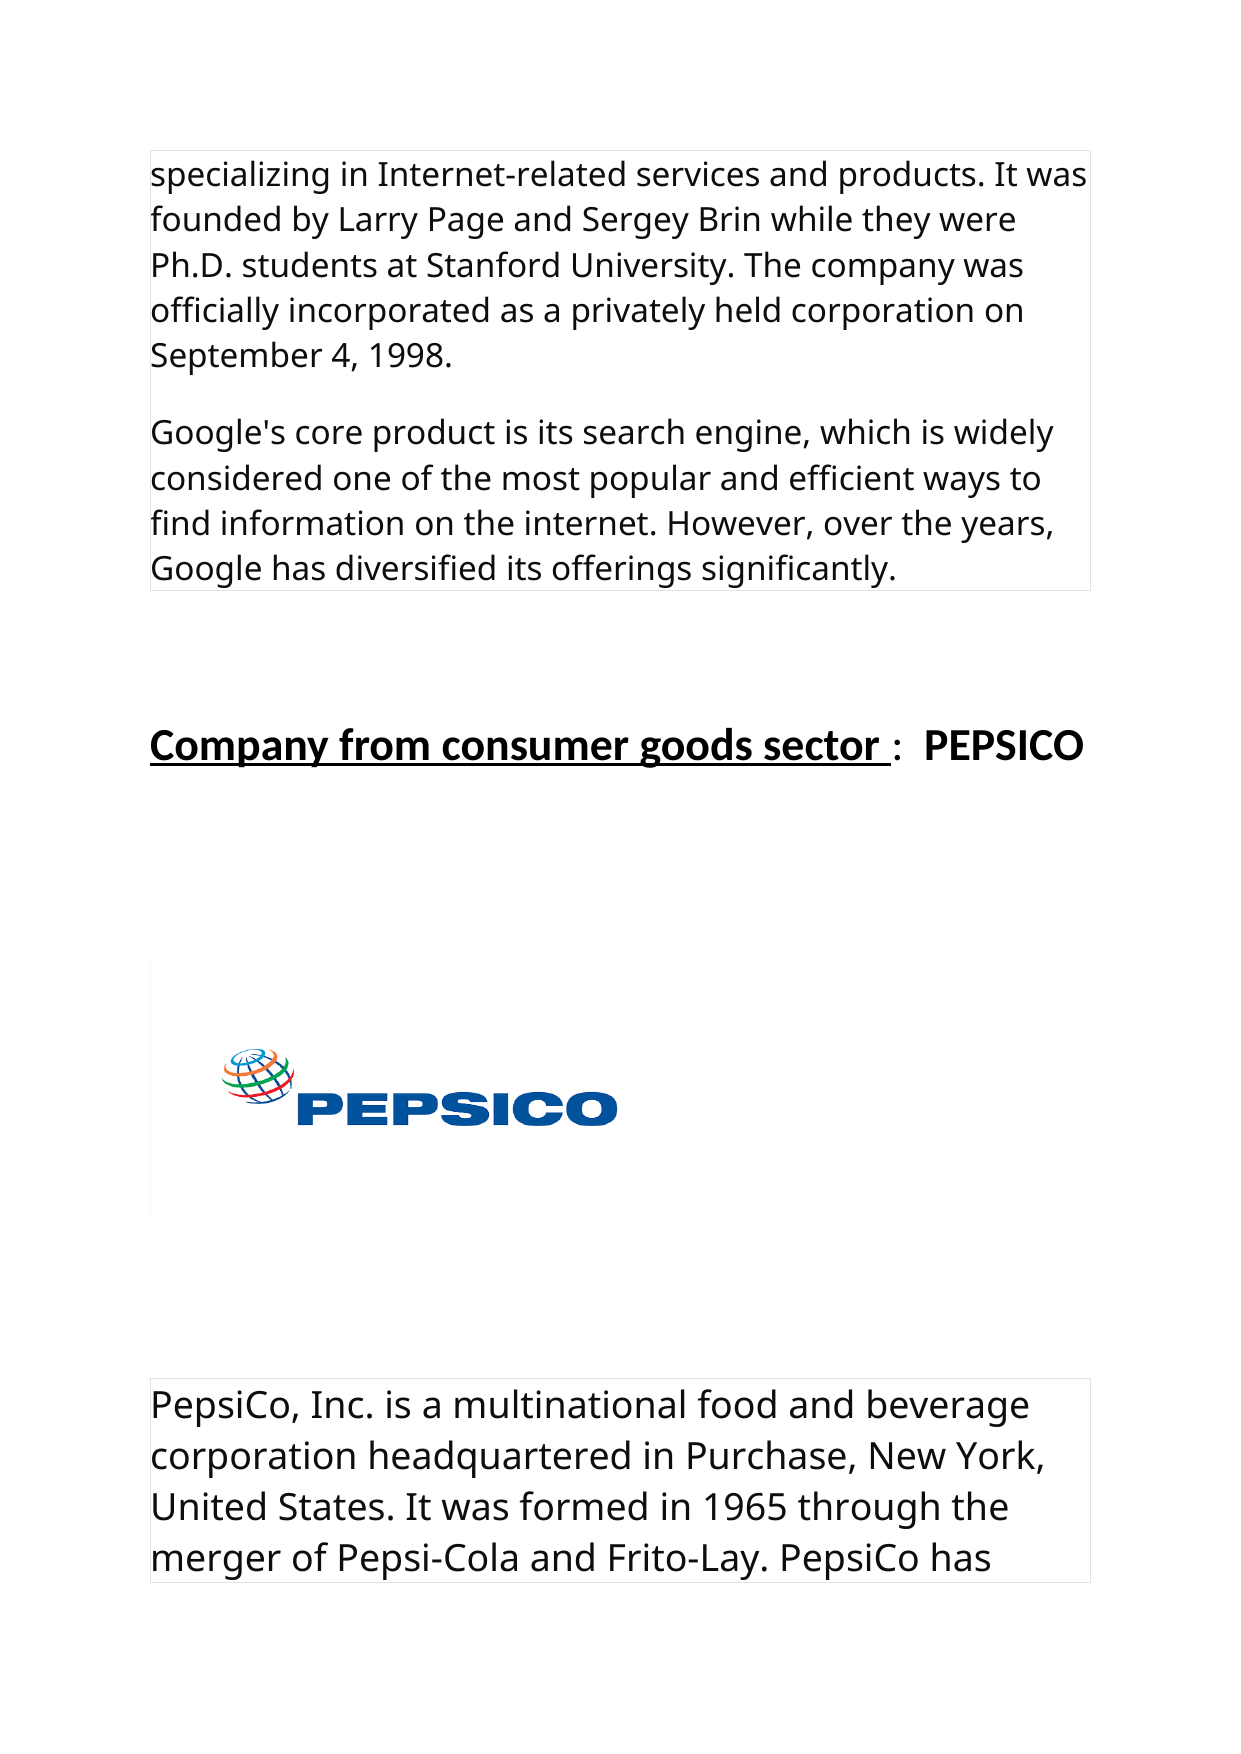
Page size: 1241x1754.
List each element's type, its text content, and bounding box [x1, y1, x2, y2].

text Company from consumer goods sector : PEPSICO [150, 716, 1090, 772]
text specializing in Internet-related services and products. It was founded by Larry Page and Sergey Brin while they were Ph.D. students at Stanford University. The company was officially incorporated as a privately held corporation on September 4, 1998. [151, 151, 1090, 378]
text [151, 1379, 1090, 1582]
picture [150, 957, 687, 1216]
text Google's core product is its search engine, which is widely considered one of the most popular and efficient ways to find information on the internet. However, over the years, Google has diversified its offerings significantly. [151, 408, 1090, 590]
